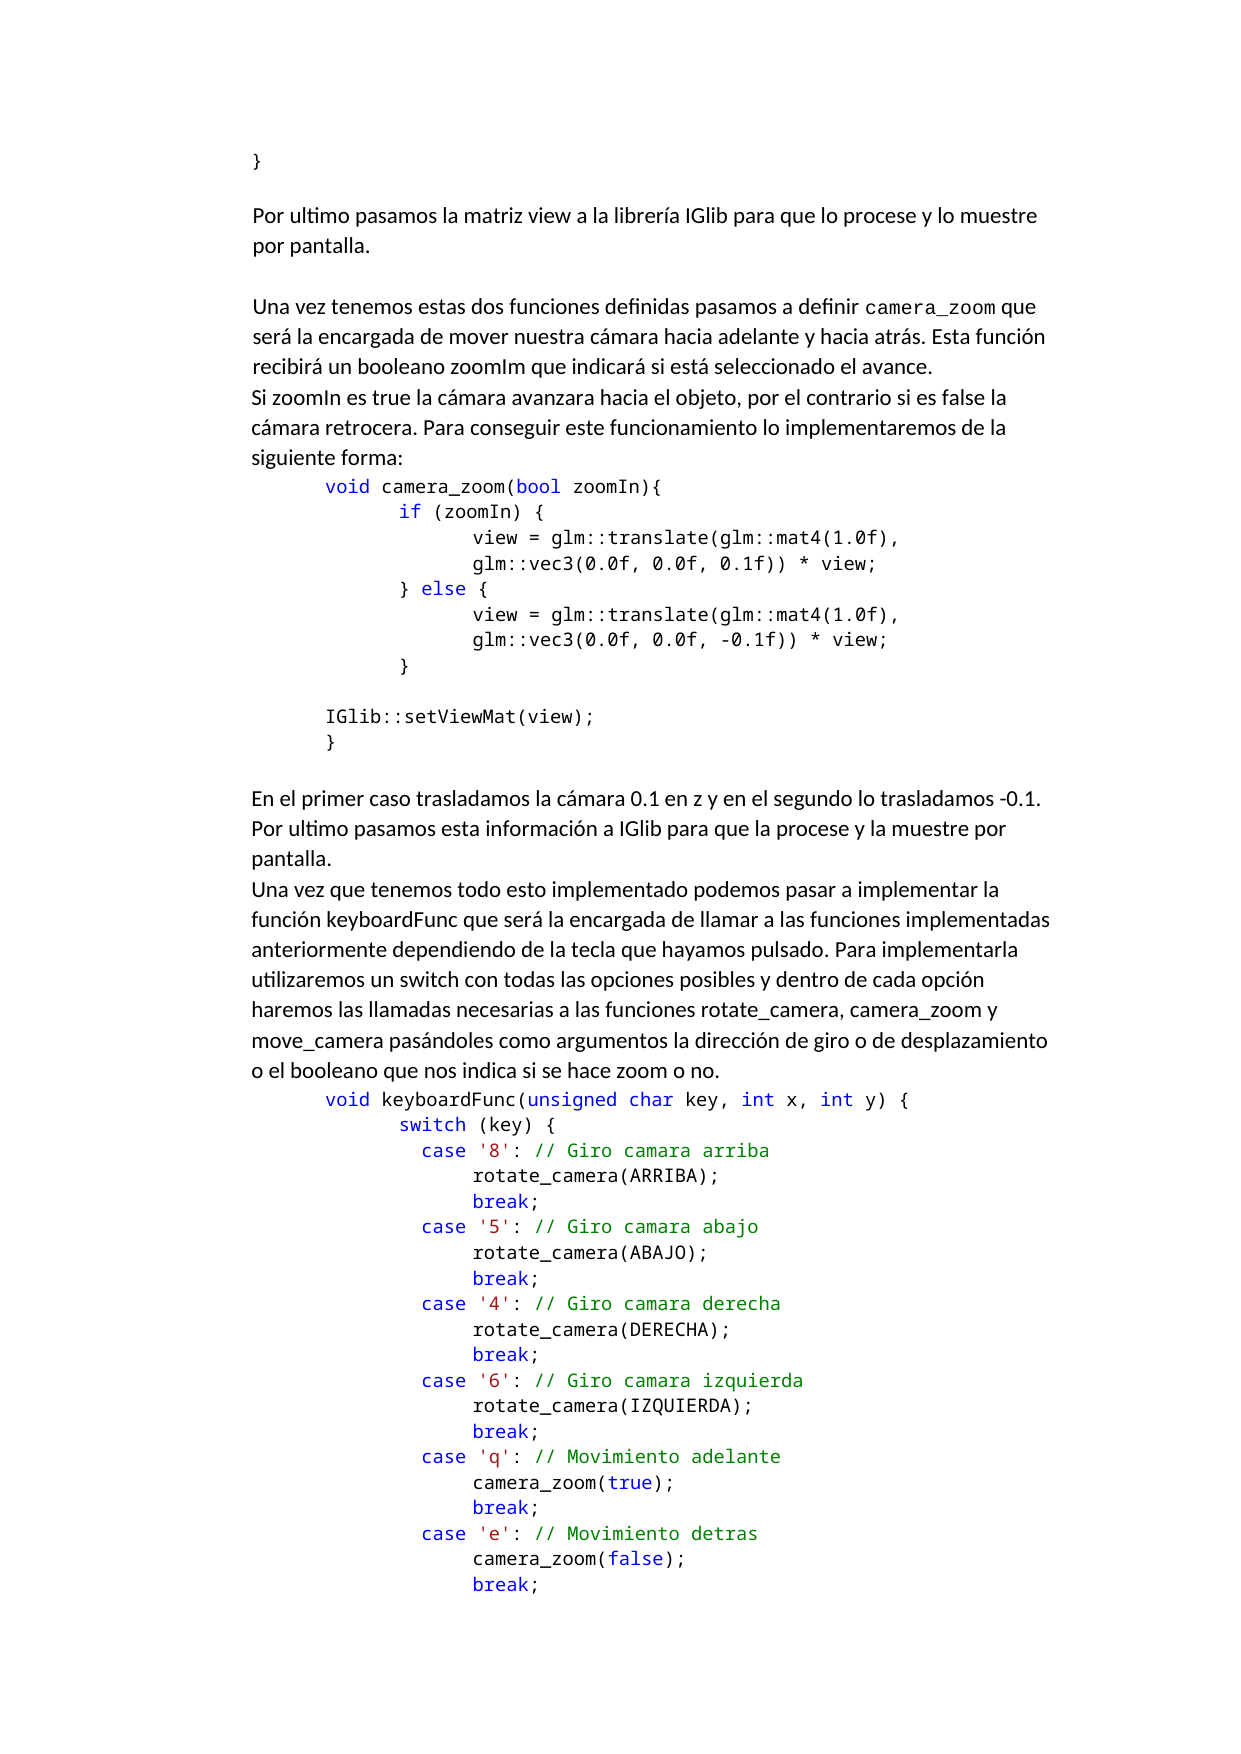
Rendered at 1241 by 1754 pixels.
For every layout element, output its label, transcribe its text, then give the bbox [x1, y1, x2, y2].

text IGlib::setViewMat(view); [177, 703, 1063, 728]
text En el primer caso trasladamos la cámara 0.1 en z y en el segundo lo trasladamos -0.1. Por ultimo pasamos esta información a IGlib para que la procese y la muestre por pantalla. [251, 784, 1063, 873]
text case '8': // Giro camara arriba [177, 1137, 1063, 1163]
text break; [177, 1494, 1063, 1520]
text case 'q': // Movimiento adelante [177, 1443, 1063, 1469]
text case '4': // Giro camara derecha [177, 1290, 1063, 1316]
text } [177, 148, 1063, 173]
text if (zoomIn) { [177, 499, 1063, 524]
text break; [177, 1341, 1063, 1367]
text break; [177, 1418, 1063, 1443]
text } [251, 728, 1063, 754]
text Una vez que tenemos todo esto implementado podemos pasar a implementar la función keyboardFunc que será la encargada de llamar a las funciones implementadas anteriormente dependiendo de la tecla que hayamos pulsado. Para implementarla utilizaremos un switch con todas las opciones posibles y dentro de cada opción haremos las llamadas necesarias a las funciones rotate_camera, camera_zoom y move_camera pasándoles como argumentos la dirección de giro o de desplazamiento o el booleano que nos indica si se hace zoom o no. [251, 875, 1063, 1084]
text void camera_zoom(bool zoomIn){ [251, 473, 1063, 499]
text rotate_camera(DERECHA); [177, 1316, 1063, 1341]
text view = glm::translate(glm::mat4(1.0f), glm::vec3(0.0f, 0.0f, -0.1f)) * view; [472, 601, 1063, 652]
text void keyboardFunc(unsigned char key, int x, int y) { [251, 1086, 1063, 1112]
text Si zoomIn es true la cámara avanzara hacia el objeto, por el contrario si es false la cámara retrocera. Para conseguir este funcionamiento lo implementaremos de la siguiente forma: [251, 383, 1063, 471]
text } [177, 652, 1063, 677]
text break; [177, 1571, 1063, 1597]
text rotate_camera(IZQUIERDA); [177, 1392, 1063, 1418]
text rotate_camera(ABAJO); [177, 1239, 1063, 1265]
text rotate_camera(ARRIBA); [177, 1163, 1063, 1188]
text case '6': // Giro camara izquierda [177, 1367, 1063, 1392]
text case 'e': // Movimiento detras [177, 1520, 1063, 1546]
text camera_zoom(true); [177, 1469, 1063, 1494]
text case '5': // Giro camara abajo [177, 1214, 1063, 1239]
text switch (key) { [177, 1112, 1063, 1137]
text Una vez tenemos estas dos funciones definidas pasamos a definir camera_zoom que será la encargada de mover nuestra cámara hacia adelante y hacia atrás. Esta función recibirá un booleano zoomIm que indicará si está seleccionado el avance. [252, 292, 1063, 380]
text Por ultimo pasamos la matriz view a la librería IGlib para que lo procese y lo muestre por pantalla. [252, 201, 1063, 259]
text } else { [325, 575, 1063, 601]
text view = glm::translate(glm::mat4(1.0f), glm::vec3(0.0f, 0.0f, 0.1f)) * view; [472, 524, 1063, 575]
text break; [177, 1188, 1063, 1214]
text break; [177, 1265, 1063, 1290]
text camera_zoom(false); [177, 1546, 1063, 1571]
